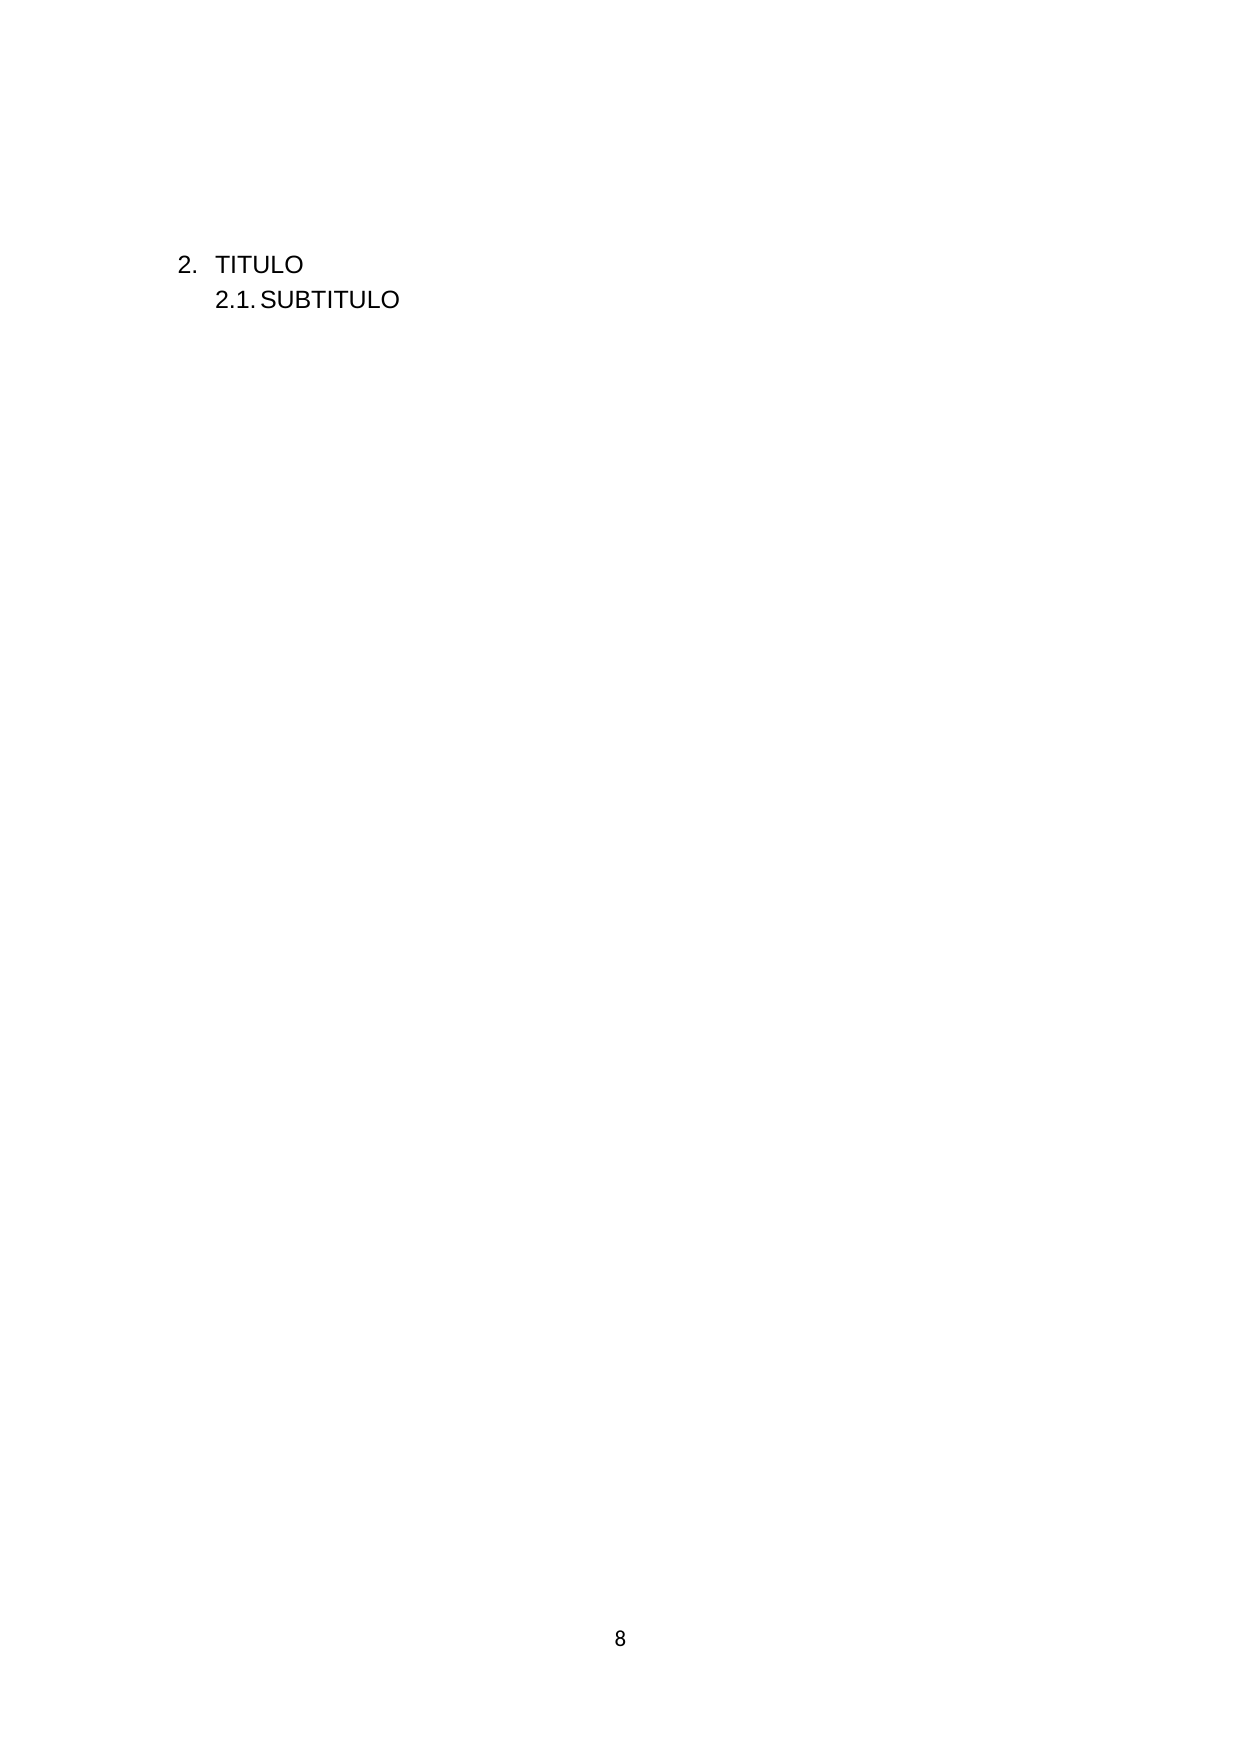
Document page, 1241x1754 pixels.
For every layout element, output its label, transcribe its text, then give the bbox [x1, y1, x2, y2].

subtitle SUBTITULO [215, 285, 1063, 314]
subtitle TITULO [177, 250, 1063, 278]
